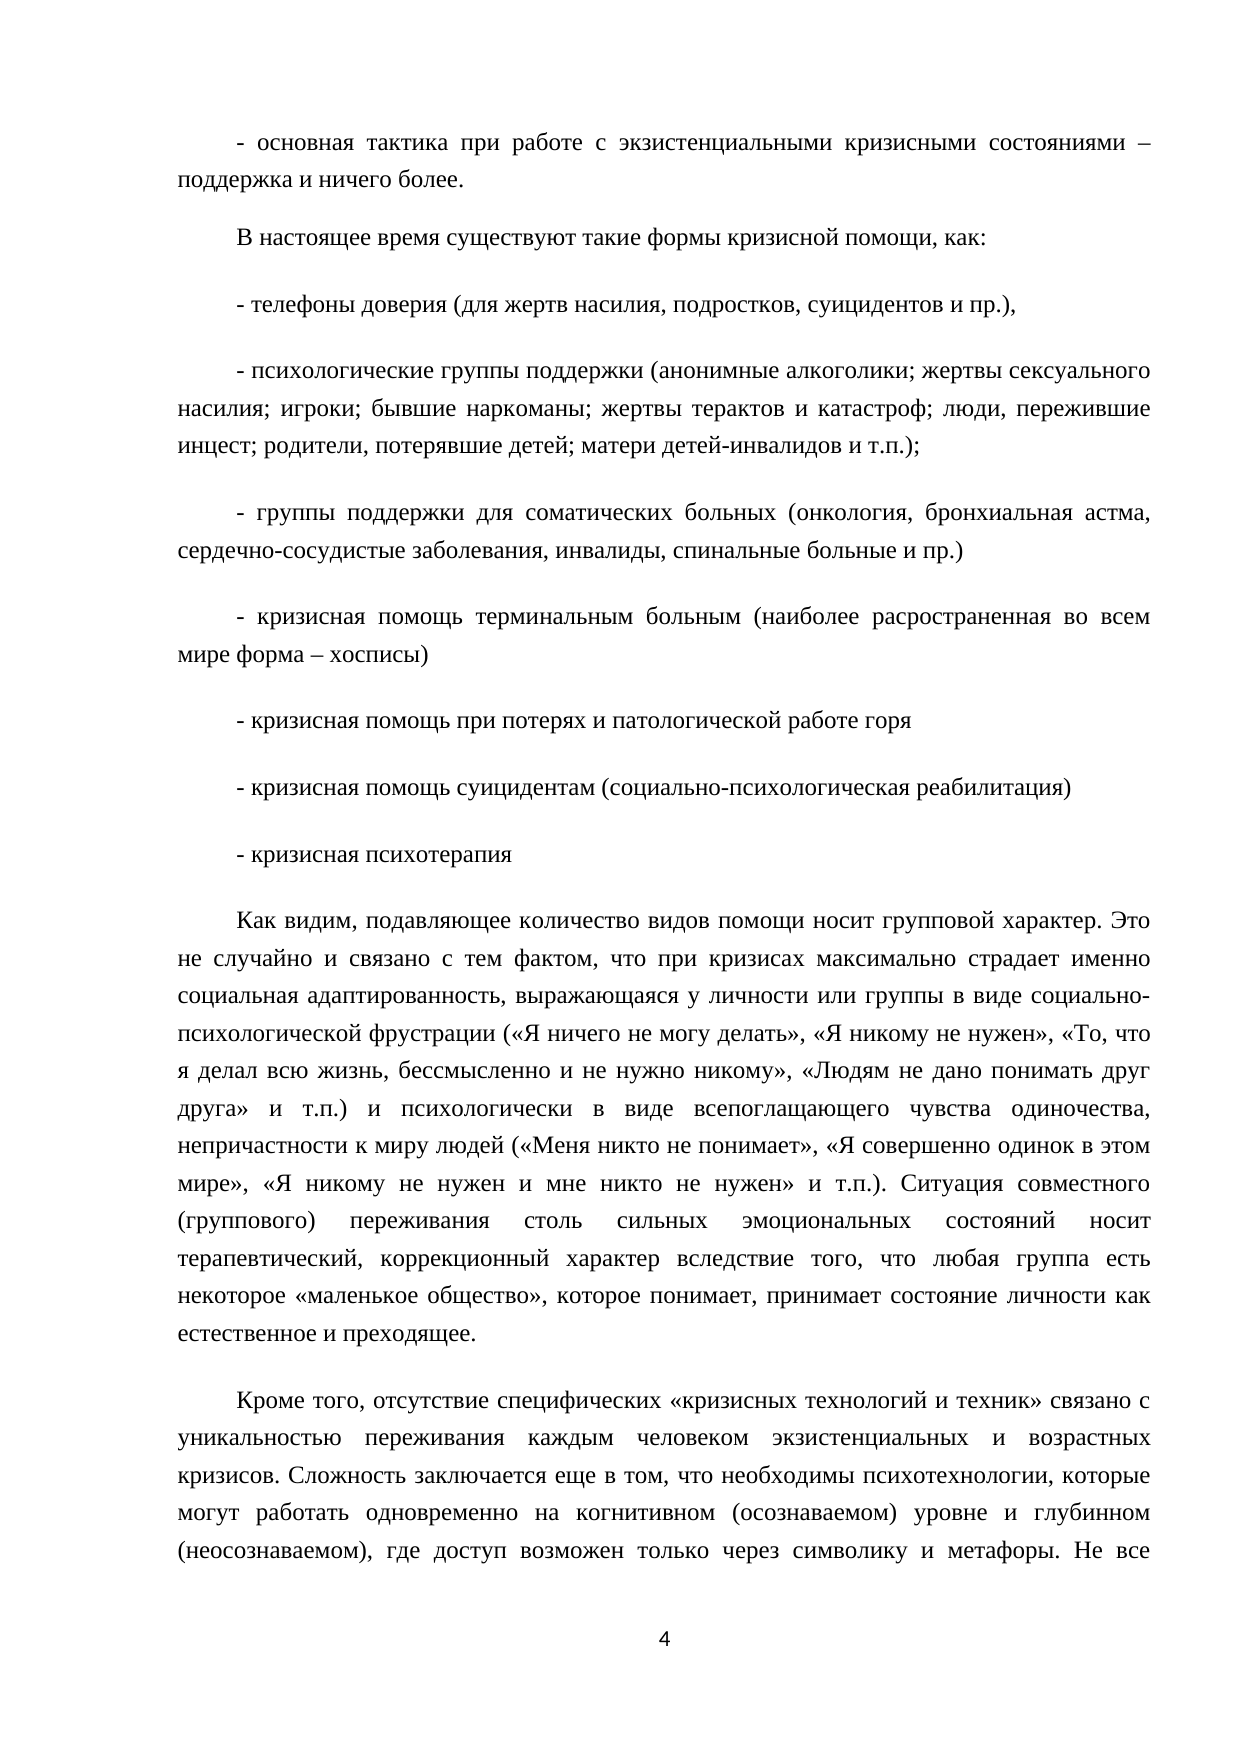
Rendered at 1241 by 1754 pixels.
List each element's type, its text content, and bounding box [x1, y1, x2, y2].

text Как видим, подавляющее количество видов помощи носит групповой характер. Это не случайно и связано с тем фактом, что при кризисах максимально страдает именно социальная адаптированность, выражающаяся у личности или группы в виде социально-психологической фрустрации («Я ничего не могу делать», «Я никому не нужен», «То, что я делал всю жизнь, бессмысленно и не нужно никому», «Людям не дано понимать друг друга» и т.п.) и психологически в виде всепоглащающего чувства одиночества, непричастности к миру людей («Меня никто не понимает», «Я совершенно одинок в этом мире», «Я никому не нужен и мне никто не нужен» и т.п.). Ситуация совместного (группового) переживания столь сильных эмоциональных состояний носит терапевтический, коррекционный характер вследствие того, что любая группа есть некоторое «маленькое общество», которое понимает, принимает состояние личности как естественное и преходящее. [177, 897, 1152, 1347]
text - психологические группы поддержки (анонимные алкоголики; жертвы сексуального насилия; игроки; бывшие наркоманы; жертвы терактов и катастроф; люди, пережившие инцест; родители, потерявшие детей; матери детей-инвалидов и т.п.); [177, 347, 1152, 459]
text - кризисная помощь при потерях и патологической работе горя [177, 697, 1152, 734]
text - кризисная помощь суицидентам (социально-психологическая реабилитация) [177, 763, 1152, 801]
text В настоящее время существуют такие формы кризисной помощи, как: [177, 222, 1152, 251]
text - основная тактика при работе с экзистенциальными кризисными состояниями – поддержка и ничего более. [177, 118, 1152, 193]
text - кризисная психотерапия [177, 830, 1152, 868]
text - группы поддержки для соматических больных (онкология, бронхиальная астма, сердечно-сосудистые заболевания, инвалиды, спинальные больные и пр.) [177, 488, 1152, 563]
text - кризисная помощь терминальным больным (наиболее расространенная во всем мире форма – хосписы) [177, 593, 1152, 668]
text - телефоны доверия (для жертв насилия, подростков, суицидентов и пр.), [177, 280, 1152, 318]
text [177, 1376, 1152, 1563]
